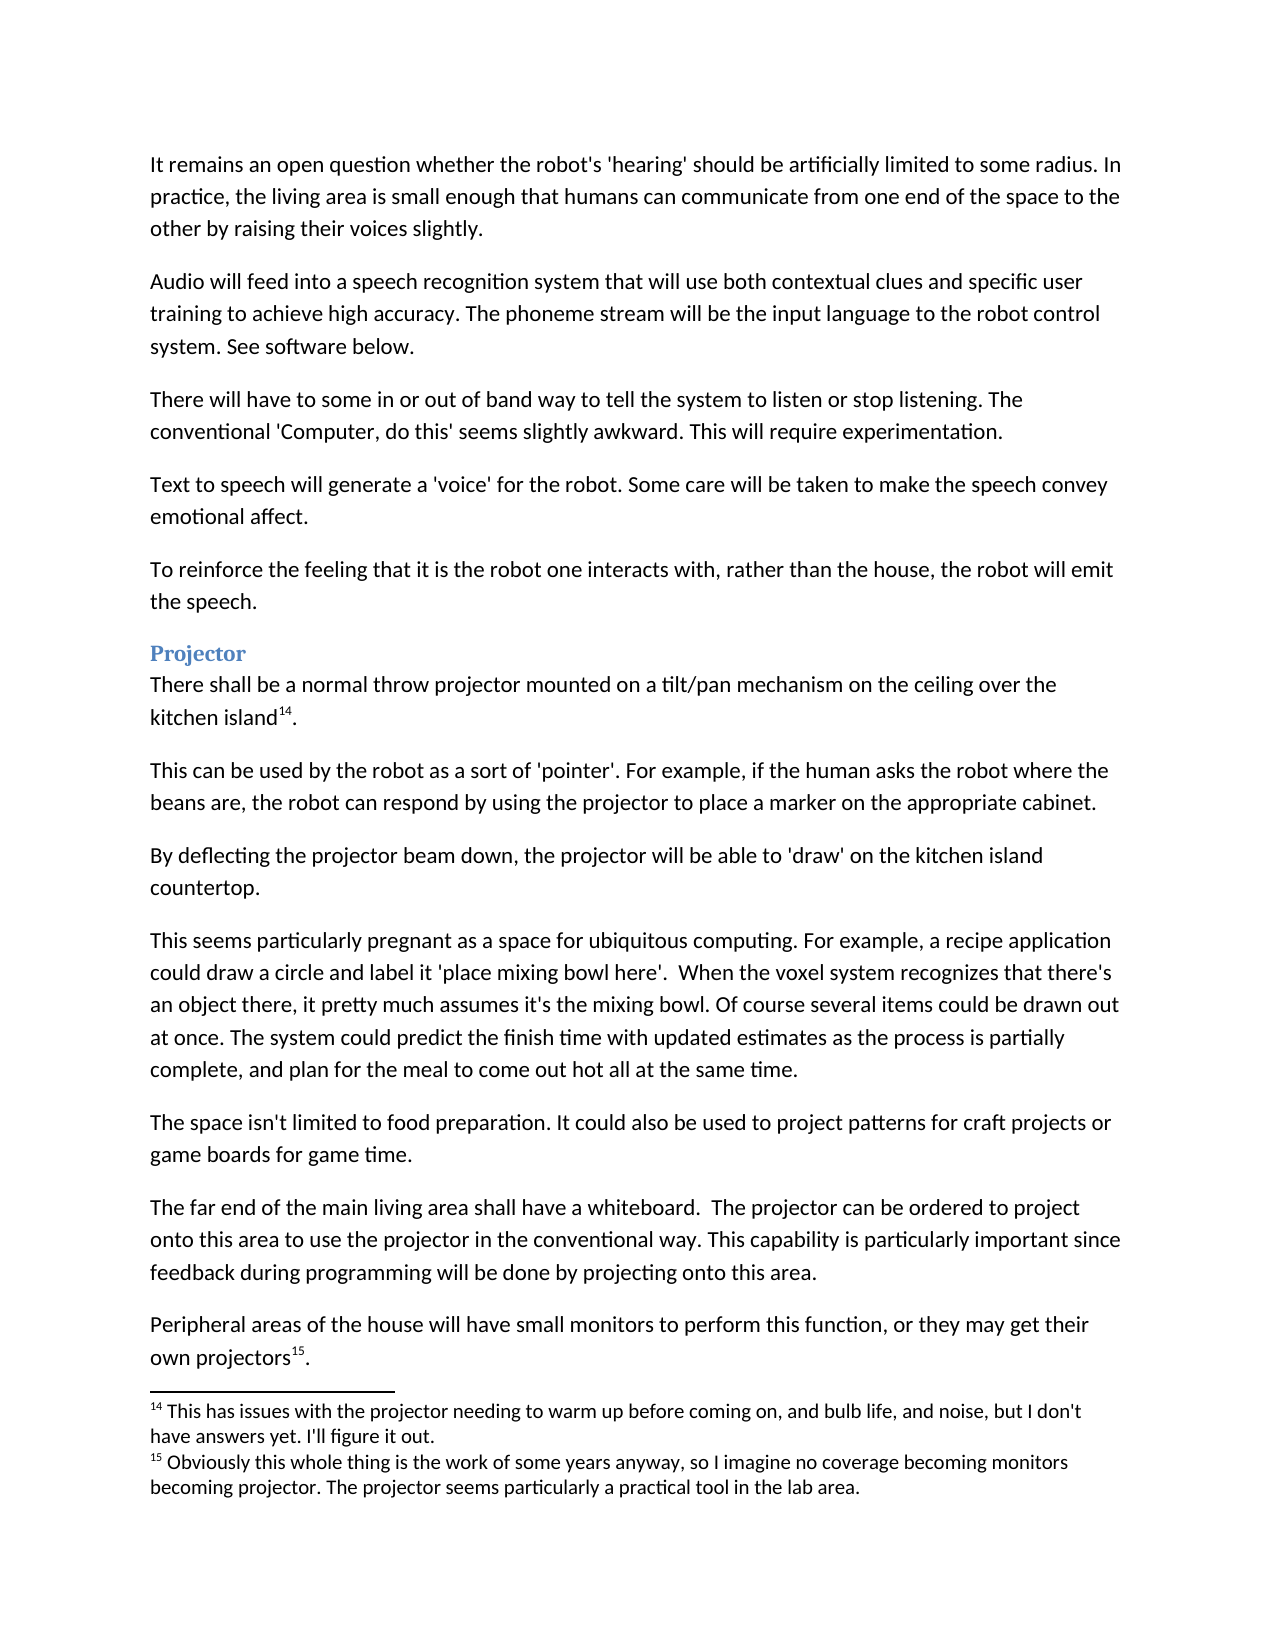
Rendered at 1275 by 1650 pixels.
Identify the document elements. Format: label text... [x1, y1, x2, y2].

text Audio will feed into a speech recognition system that will use both contextual clues and specific user training to achieve high accuracy. The phoneme stream will be the input language to the robot control system. See software below. [150, 267, 1125, 360]
text To reinforce the feeling that it is the robot one interacts with, rather than the house, the robot will emit the speech. [150, 555, 1125, 615]
text This seems particularly pregnant as a space for ubiquitous computing. For example, a recipe application could draw a circle and label it 'place mixing bowl here'. When the voxel system recognizes that there's an object there, it pretty much assumes it's the mixing bowl. Of course several items could be drawn out at once. The system could predict the finish time with updated estimates as the process is partially complete, and plan for the meal to come out hot all at the same time. [150, 926, 1125, 1083]
text Peripheral areas of the house will have small monitors to perform this function, or they may get their own projectors. [150, 1311, 1125, 1371]
text This can be used by the robot as a sort of 'pointer'. For example, if the human asks the robot where the beans are, the robot can respond by using the projector to place a marker on the appropriate cabinet. [150, 756, 1125, 816]
text The space isn't limited to food preparation. It could also be used to project patterns for craft projects or game boards for game time. [150, 1108, 1125, 1168]
text There will have to some in or out of band way to tell the system to listen or stop listening. The conventional 'Computer, do this' seems slightly awkward. This will require experimentation. [150, 385, 1125, 445]
text The far end of the main living area shall have a whiteboard. The projector can be ordered to project onto this area to use the projector in the conventional way. This capability is particularly important since feedback during programming will be done by projecting onto this area. [150, 1193, 1125, 1286]
text It remains an open question whether the robot's 'hearing' should be artificially limited to some radius. In practice, the living area is small enough that humans can communicate from one end of the space to the other by raising their voices slightly. [150, 150, 1125, 242]
text By deflecting the projector beam down, the projector will be able to 'draw' on the kitchen island countertop. [150, 841, 1125, 901]
subtitle Projector [150, 640, 1125, 667]
text There shall be a normal throw projector mounted on a tilt/pan mechanism on the ceiling over the kitchen island. [150, 671, 1125, 731]
text Text to speech will generate a 'voice' for the robot. Some care will be taken to make the speech convey emotional affect. [150, 470, 1125, 530]
